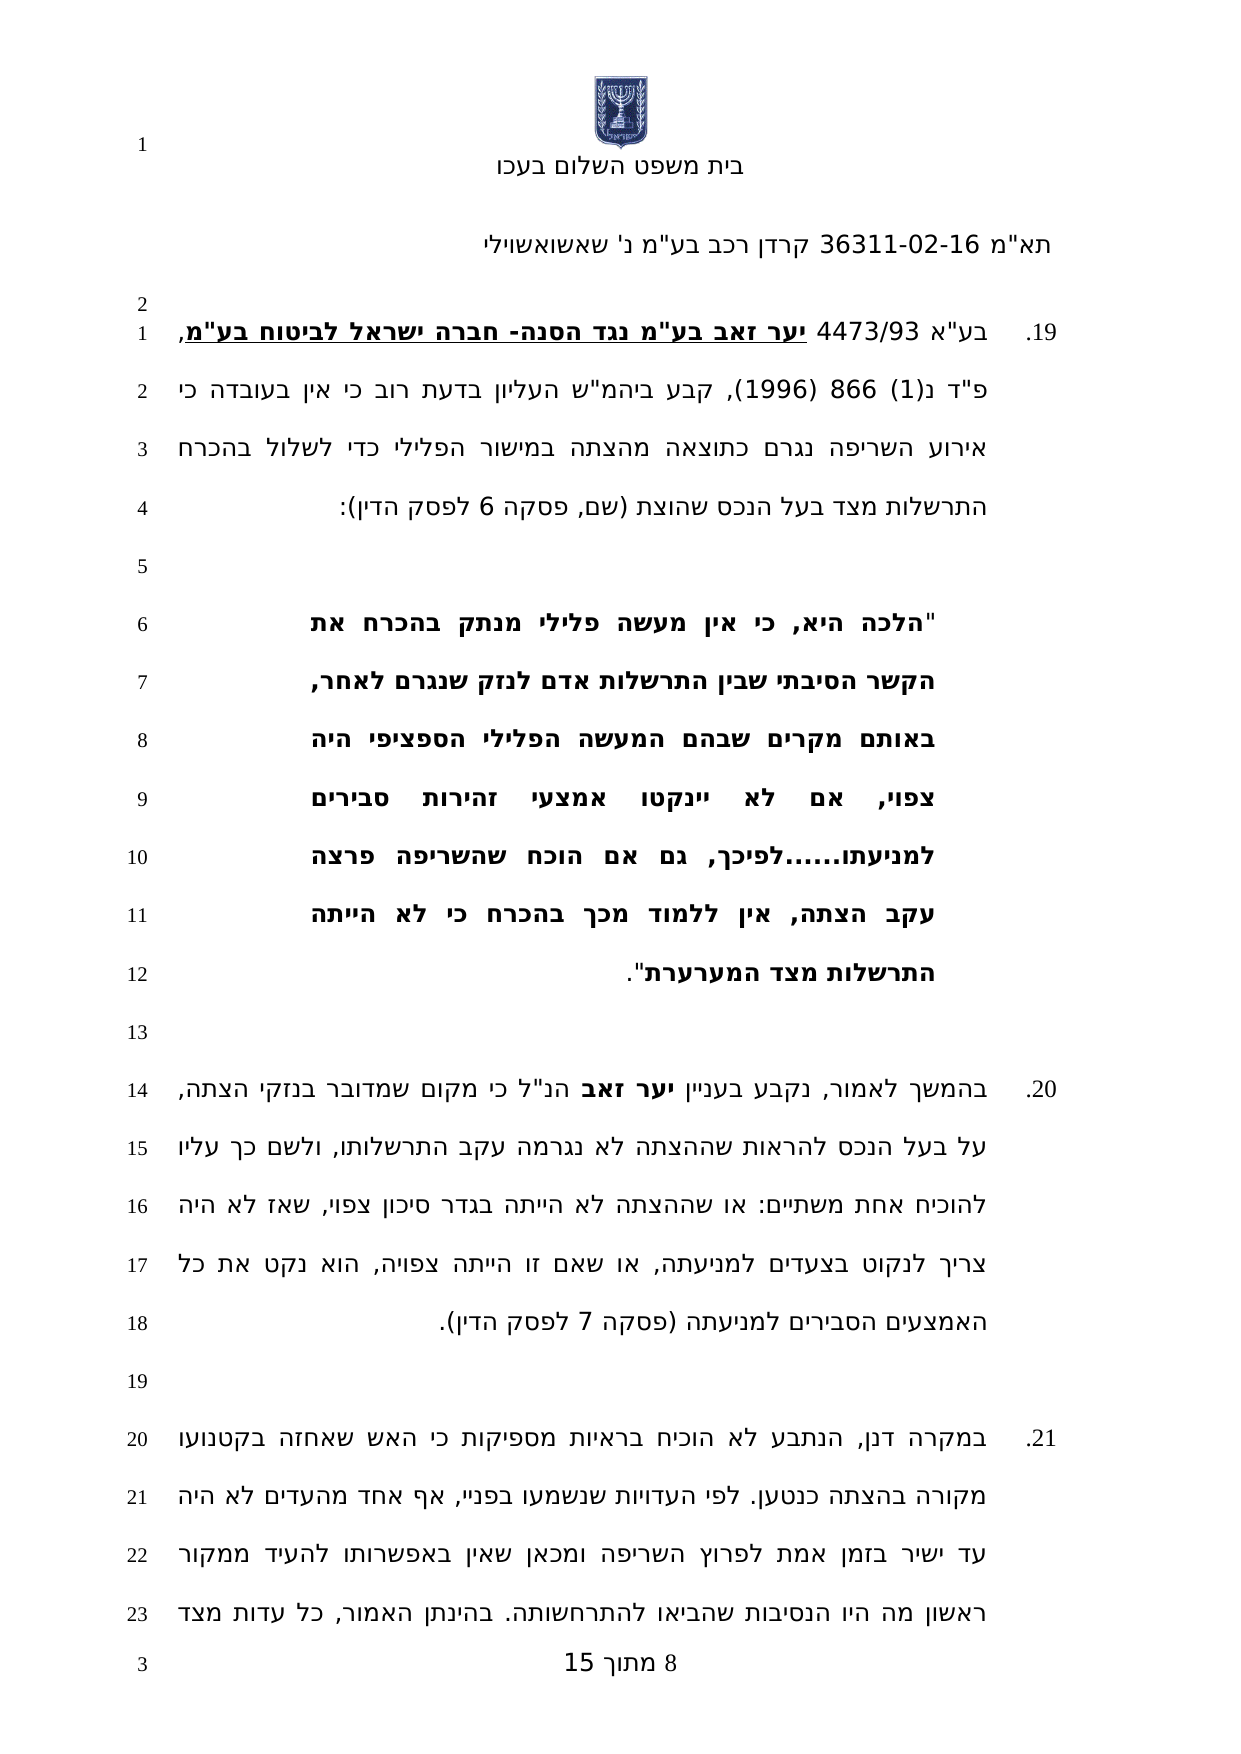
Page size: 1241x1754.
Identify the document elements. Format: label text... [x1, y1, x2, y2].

list בהמשך לאמור, נקבע בעניין יער זאב הנ"ל כי מקום שמדובר בנזקי הצתה, על בעל הנכס להראות שההצתה לא נגרמה עקב התרשלותו, ולשם כך עליו להוכיח אחת משתיים: או שההצתה לא הייתה בגדר סיכון צפוי, שאז לא היה צריך לנקוט בצעדים למניעתה, או שאם זו הייתה צפויה, הוא נקט את כל האמצעים הסבירים למניעתה (פסקה 7 לפסק הדין). [177, 1074, 1026, 1336]
picture [589, 75, 651, 152]
list בע"א 4473/93 יער זאב בע"מ נגד הסנה- חברה ישראל לביטוח בע"מ, פ"ד נ(1) 866 (1996), קבע ביהמ"ש העליון בדעת רוב כי אין בעובדה כי אירוע השריפה נגרם כתוצאה מהצתה במישור הפלילי כדי לשלול בהכרח התרשלות מצד בעל הנכס שהוצת (שם, פסקה 6 לפסק הדין): [177, 317, 1026, 521]
text "הלכה היא, כי אין מעשה פלילי מנתק בהכרח את הקשר הסיבתי שבין התרשלות אדם לנזק שנגרם לאחר, באותם מקרים שבהם המעשה הפלילי הספציפי היה צפוי, אם לא יינקטו אמצעי זהירות סבירים למניעתו......לפיכך, גם אם הוכח שהשריפה פרצה עקב הצתה, אין ללמוד מכך בהכרח כי לא הייתה התרשלות מצד המערערת". [310, 608, 936, 987]
